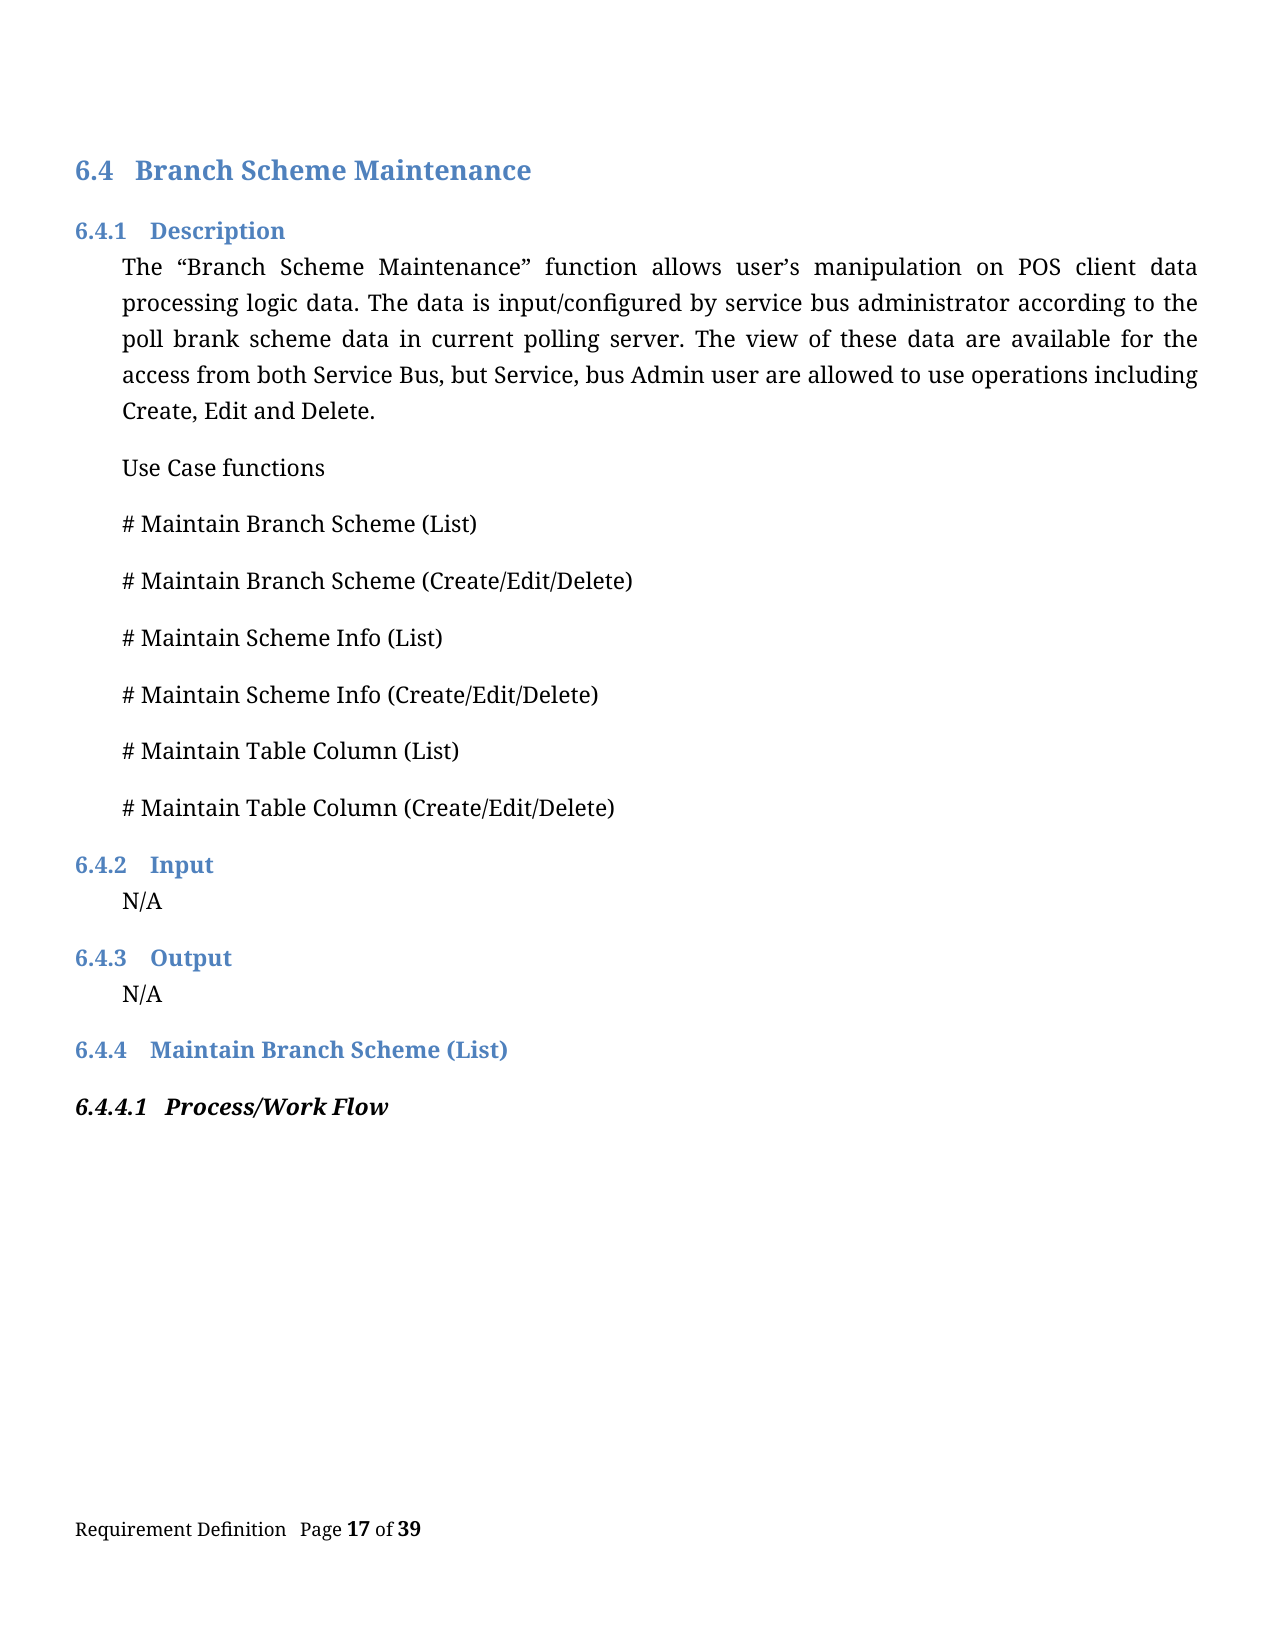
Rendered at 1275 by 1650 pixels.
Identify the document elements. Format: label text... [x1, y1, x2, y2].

subtitle Branch Scheme Maintenance [75, 152, 1200, 189]
text # Maintain Branch Scheme (Create/Edit/Delete) [122, 565, 1200, 596]
text Use Case functions [122, 451, 1200, 483]
subtitle Description [75, 215, 1200, 246]
subtitle Input [75, 849, 1200, 880]
text The “Branch Scheme Maintenance” function allows user’s manipulation on POS client data processing logic data. The data is input/configured by service bus administrator according to the poll brank scheme data in current polling server. The view of these data are available for the access from both Service Bus, but Service, bus Admin user are allowed to use operations including Create, Edit and Delete. [122, 251, 1200, 426]
subtitle Maintain Branch Scheme (List) [75, 1034, 1200, 1066]
text # Maintain Table Column (List) [122, 735, 1200, 767]
text # Maintain Branch Scheme (List) [122, 508, 1200, 539]
text N/A [122, 885, 1200, 916]
text N/A [122, 977, 1200, 1009]
subtitle Output [75, 942, 1200, 973]
text # Maintain Scheme Info (List) [122, 622, 1200, 653]
subtitle Process/Work Flow [75, 1091, 1200, 1122]
text # Maintain Table Column (Create/Edit/Delete) [122, 792, 1200, 823]
text # Maintain Scheme Info (Create/Edit/Delete) [122, 678, 1200, 710]
